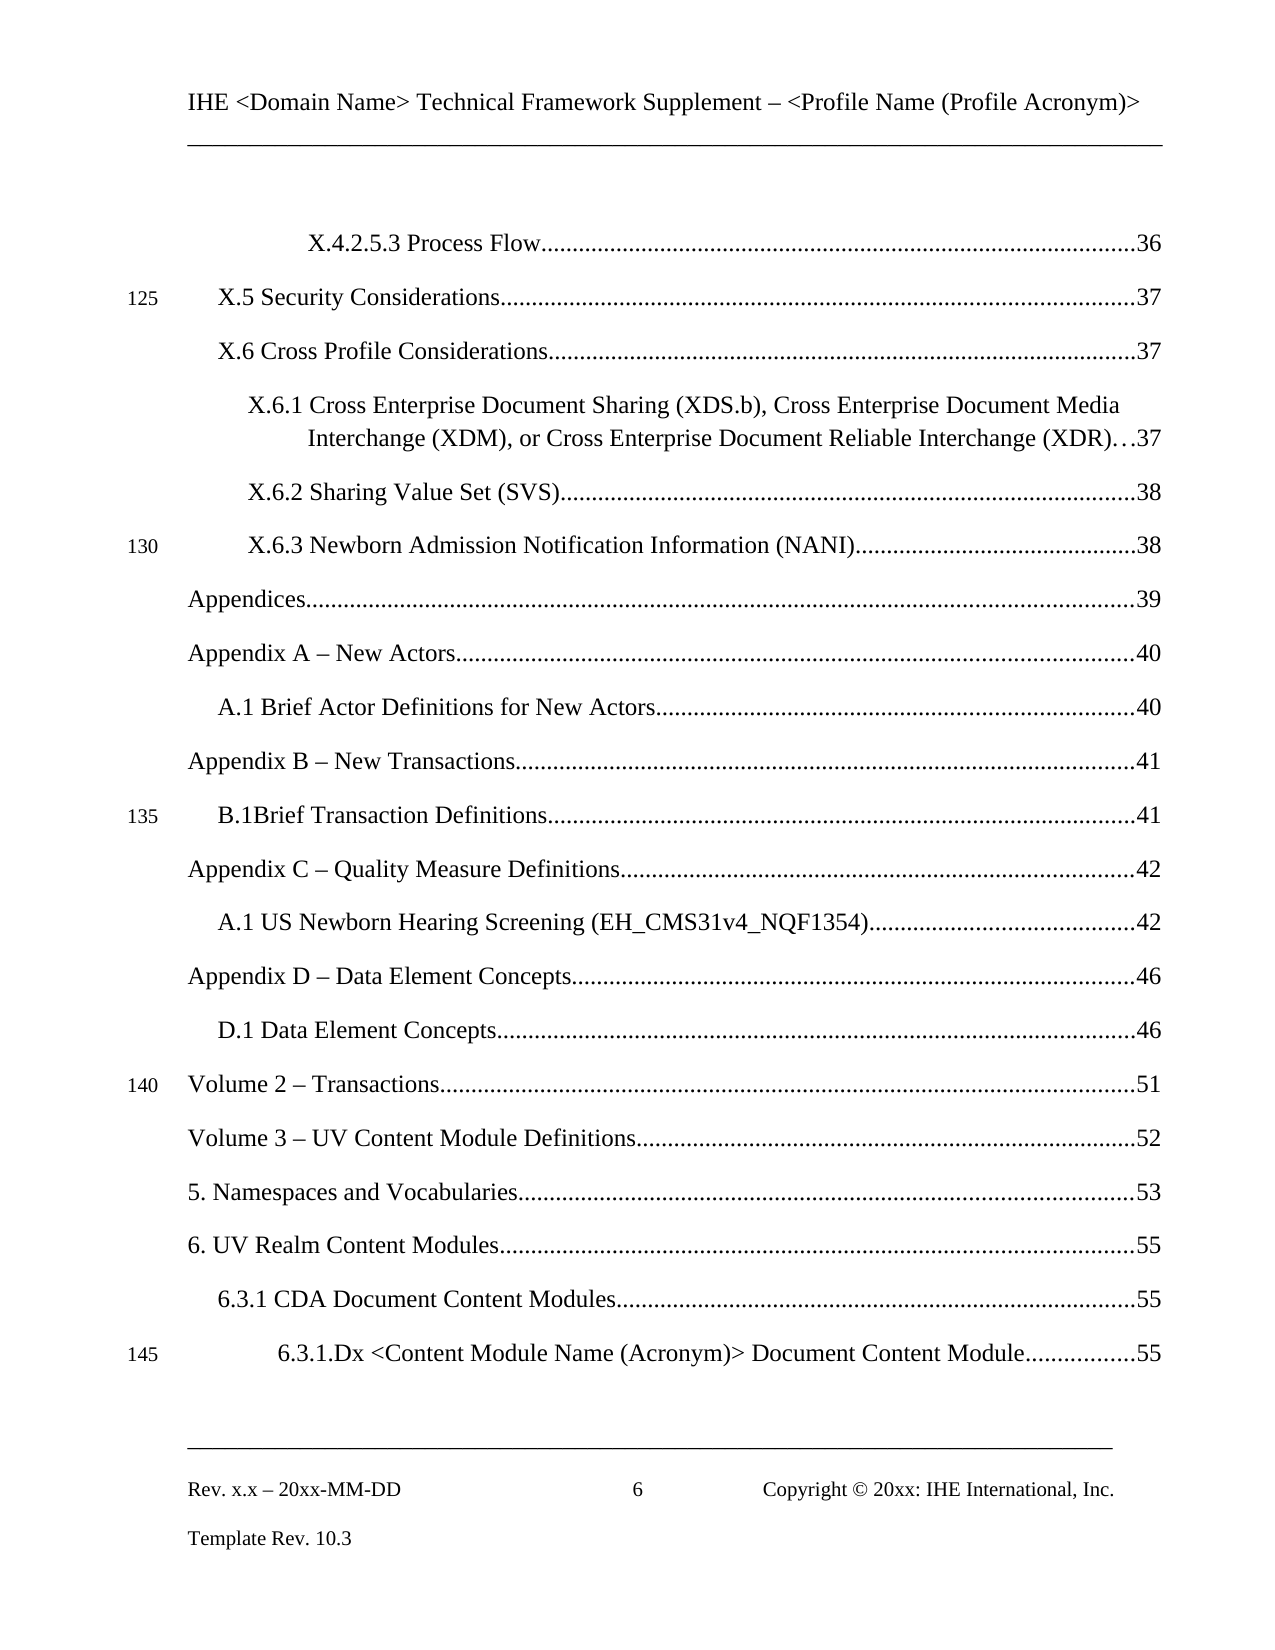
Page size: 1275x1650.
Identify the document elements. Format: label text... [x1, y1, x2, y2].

text Volume 2 – Transactions 51 [187, 1069, 1162, 1098]
text 6.3.1.Dx <Content Module Name (Acronym)> Document Content Module 55 [277, 1338, 1162, 1367]
text X.6.2 Sharing Value Set (SVS) 38 [247, 477, 1162, 505]
text Appendix C – Quality Measure Definitions 42 [187, 854, 1162, 882]
text Volume 3 – UV Content Module Definitions 52 [187, 1123, 1162, 1152]
text 6. UV Realm Content Modules 55 [187, 1231, 1162, 1259]
text A.1 US Newborn Hearing Screening (EH_CMS31v4_NQF1354) 42 [217, 907, 1162, 936]
text 5. Namespaces and Vocabularies 53 [187, 1177, 1162, 1206]
text Appendix D – Data Element Concepts 46 [187, 961, 1162, 990]
text A.1 Brief Actor Definitions for New Actors 40 [217, 692, 1162, 721]
text D.1 Data Element Concepts 46 [217, 1015, 1162, 1044]
text Appendix B – New Transactions 41 [187, 746, 1162, 775]
text 6.3.1 CDA Document Content Modules 55 [217, 1284, 1162, 1313]
text X.6.3 Newborn Admission Notification Information (NANI) 38 [247, 531, 1162, 559]
text X.4.2.5.3 Process Flow 36 [307, 228, 1162, 257]
text X.6.1 Cross Enterprise Document Sharing (XDS.b), Cross Enterprise Document Media Interchange (XDM), or Cross Enterprise Document Reliable Interchange (XDR) 37 [247, 390, 1162, 452]
text Appendix A – New Actors 40 [187, 638, 1162, 667]
text X.6 Cross Profile Considerations 37 [217, 336, 1162, 365]
text X.5 Security Considerations 37 [217, 282, 1162, 311]
text B.1Brief Transaction Definitions 41 [217, 800, 1162, 828]
text Appendices 39 [187, 584, 1162, 613]
